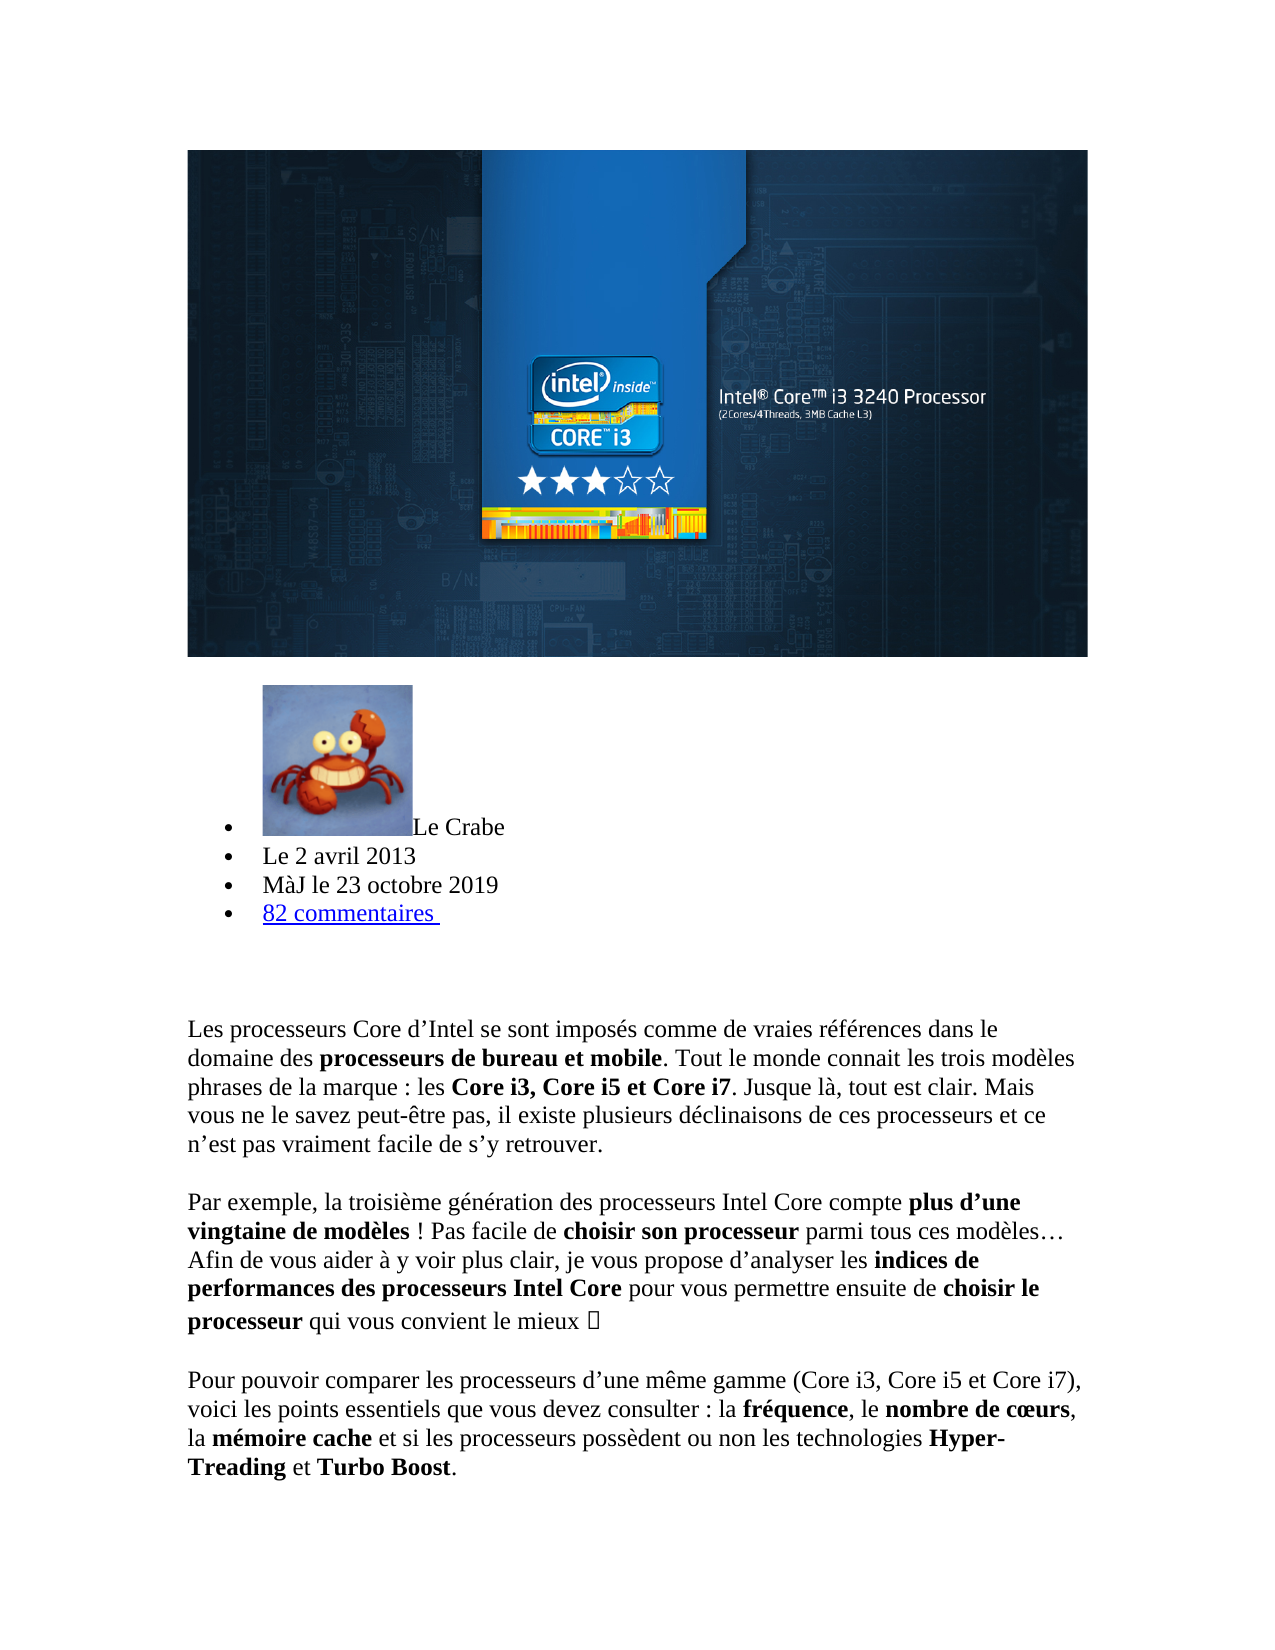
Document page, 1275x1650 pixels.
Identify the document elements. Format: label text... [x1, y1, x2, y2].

text Pour pouvoir comparer les processeurs d’une même gamme (Core i3, Core i5 et Core i7), voici les points essentiels que vous devez consulter : la fréquence, le nombre de cœurs, la mémoire cache et si les processeurs possèdent ou non les technologies Hyper-Treading et Turbo Boost. [187, 1366, 1087, 1481]
list MàJ le 23 octobre 2019 [225, 870, 1087, 898]
picture [262, 685, 413, 836]
list Le Crabe [225, 686, 1087, 841]
text Par exemple, la troisième génération des processeurs Intel Core compte plus d’une vingtaine de modèles ! Pas facile de choisir son processeur parmi tous ces modèles… Afin de vous aider à y voir plus clair, je vous propose d’analyser les indices de performances des processeurs Intel Core pour vous permettre ensuite de choisir le processeur qui vous convient le mieux 🙂 [187, 1187, 1087, 1336]
list 82 commentaires [225, 898, 1087, 927]
list Le 2 avril 2013 [225, 841, 1087, 870]
picture [187, 150, 1088, 657]
text Les processeurs Core d’Intel se sont imposés comme de vraies références dans le domaine des processeurs de bureau et mobile. Tout le monde connait les trois modèles phrases de la marque : les Core i3, Core i5 et Core i7. Jusque là, tout est clair. Mais vous ne le savez peut-être pas, il existe plusieurs déclinaisons de ces processeurs et ce n’est pas vraiment facile de s’y retrouver. [187, 1014, 1087, 1158]
